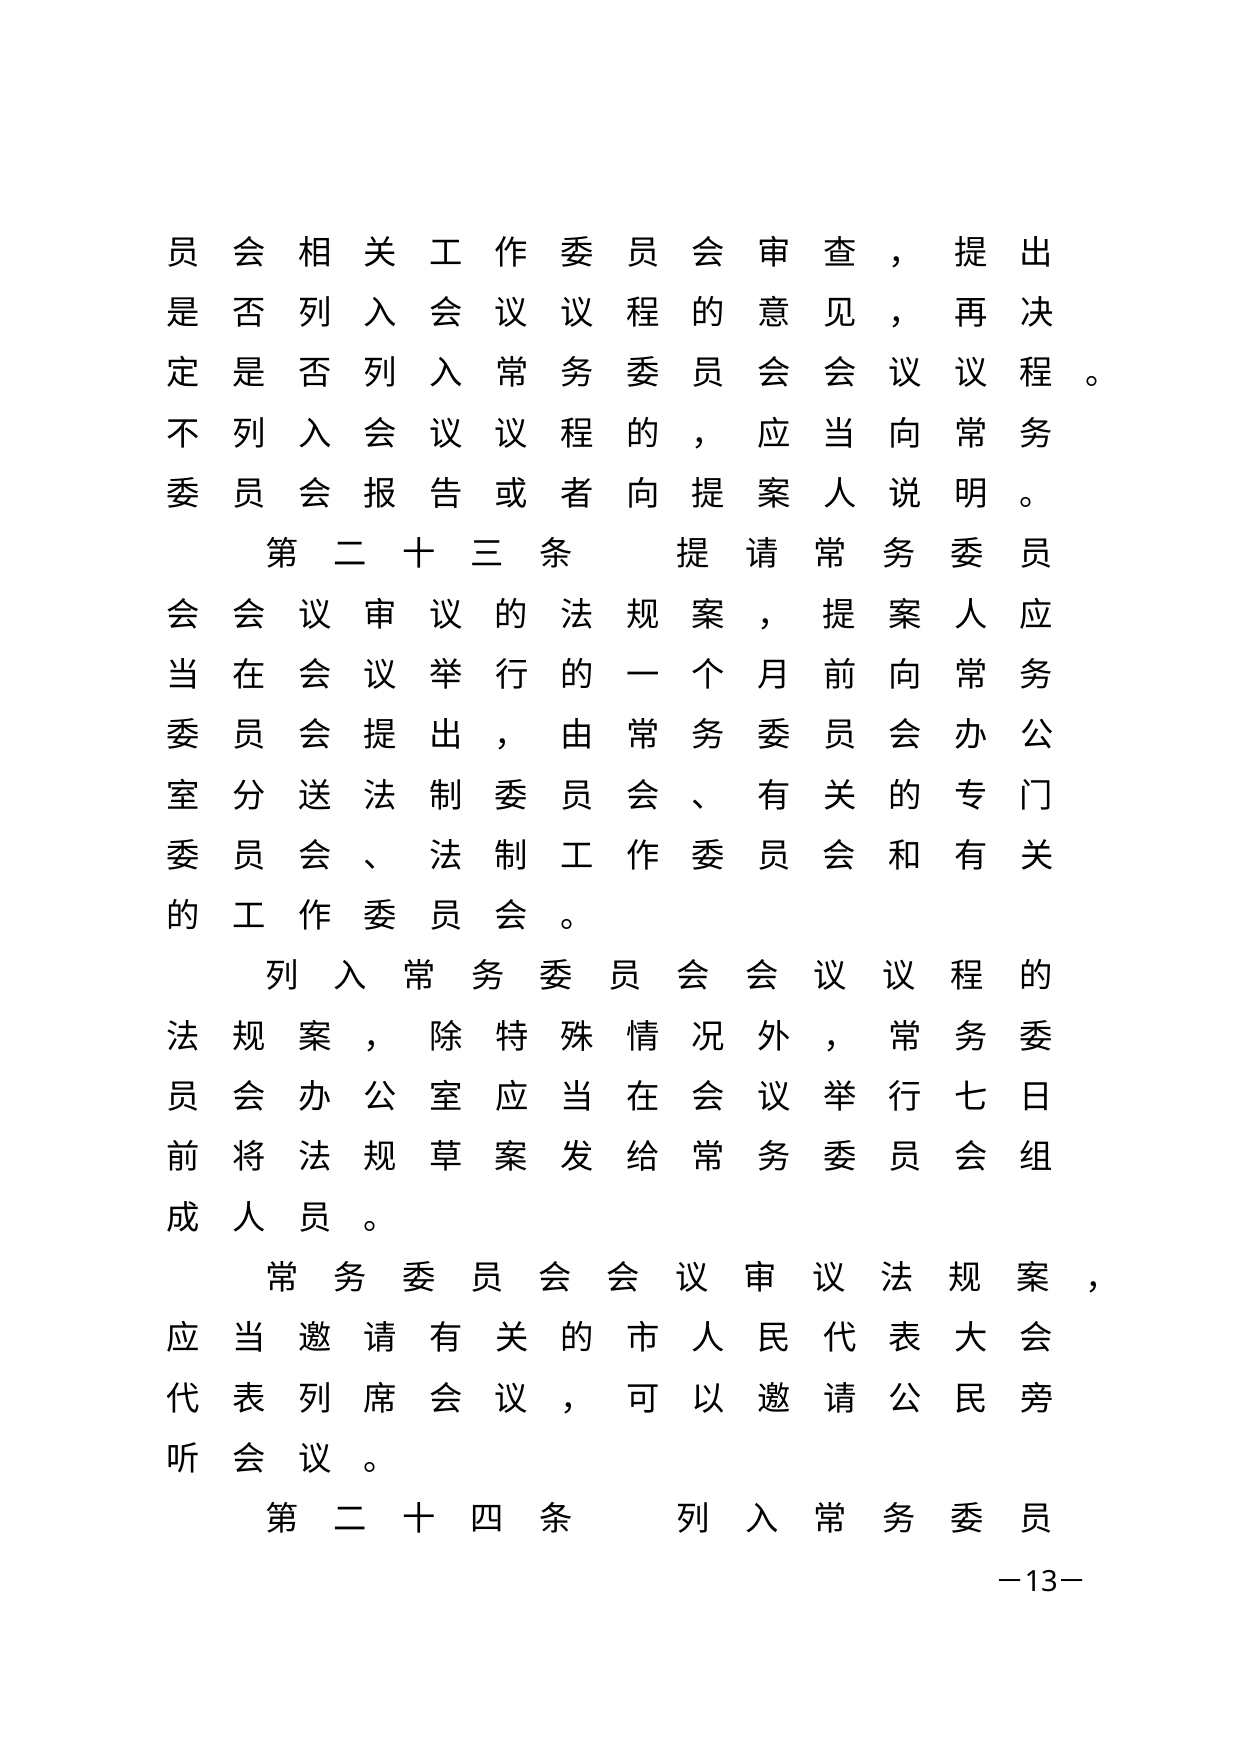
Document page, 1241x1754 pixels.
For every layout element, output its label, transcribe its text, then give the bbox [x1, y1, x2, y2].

text 常务委员会组成人员五人以上联名提出的法规案，由常务委员会主任会议决定是否列入常务委员会会议议程，或者先交由有关的专门委员会审议或者常务委员会相关工作委员会审查，提出是否列入会议议程的意见，再决定是否列入常务委员会会议议程。不列入会议议程的，应当向常务委员会报告或者向提案人说明。 [167, 219, 1085, 521]
text 第二十四条 列入常务委员会会议议程的法规案，由有关的专门委员会进行审议，提出审议意见，经常务委员会主任会议讨论，印发常务委员会会议。 [167, 1486, 1085, 1546]
text 第二十三条 提请常务委员会会议审议的法规案，提案人应当在会议举行的一个月前向常务委员会提出，由常务委员会办公室分送法制委员会、有关的专门委员会、法制工作委员会和有关的工作委员会。 [167, 521, 1085, 943]
text 常务委员会会议审议法规案，应当邀请有关的市人民代表大会代表列席会议，可以邀请公民旁听会议。 [167, 1245, 1085, 1486]
text 列入常务委员会会议议程的法规案，除特殊情况外，常务委员会办公室应当在会议举行七日前将法规草案发给常务委员会组成人员。 [167, 943, 1085, 1245]
